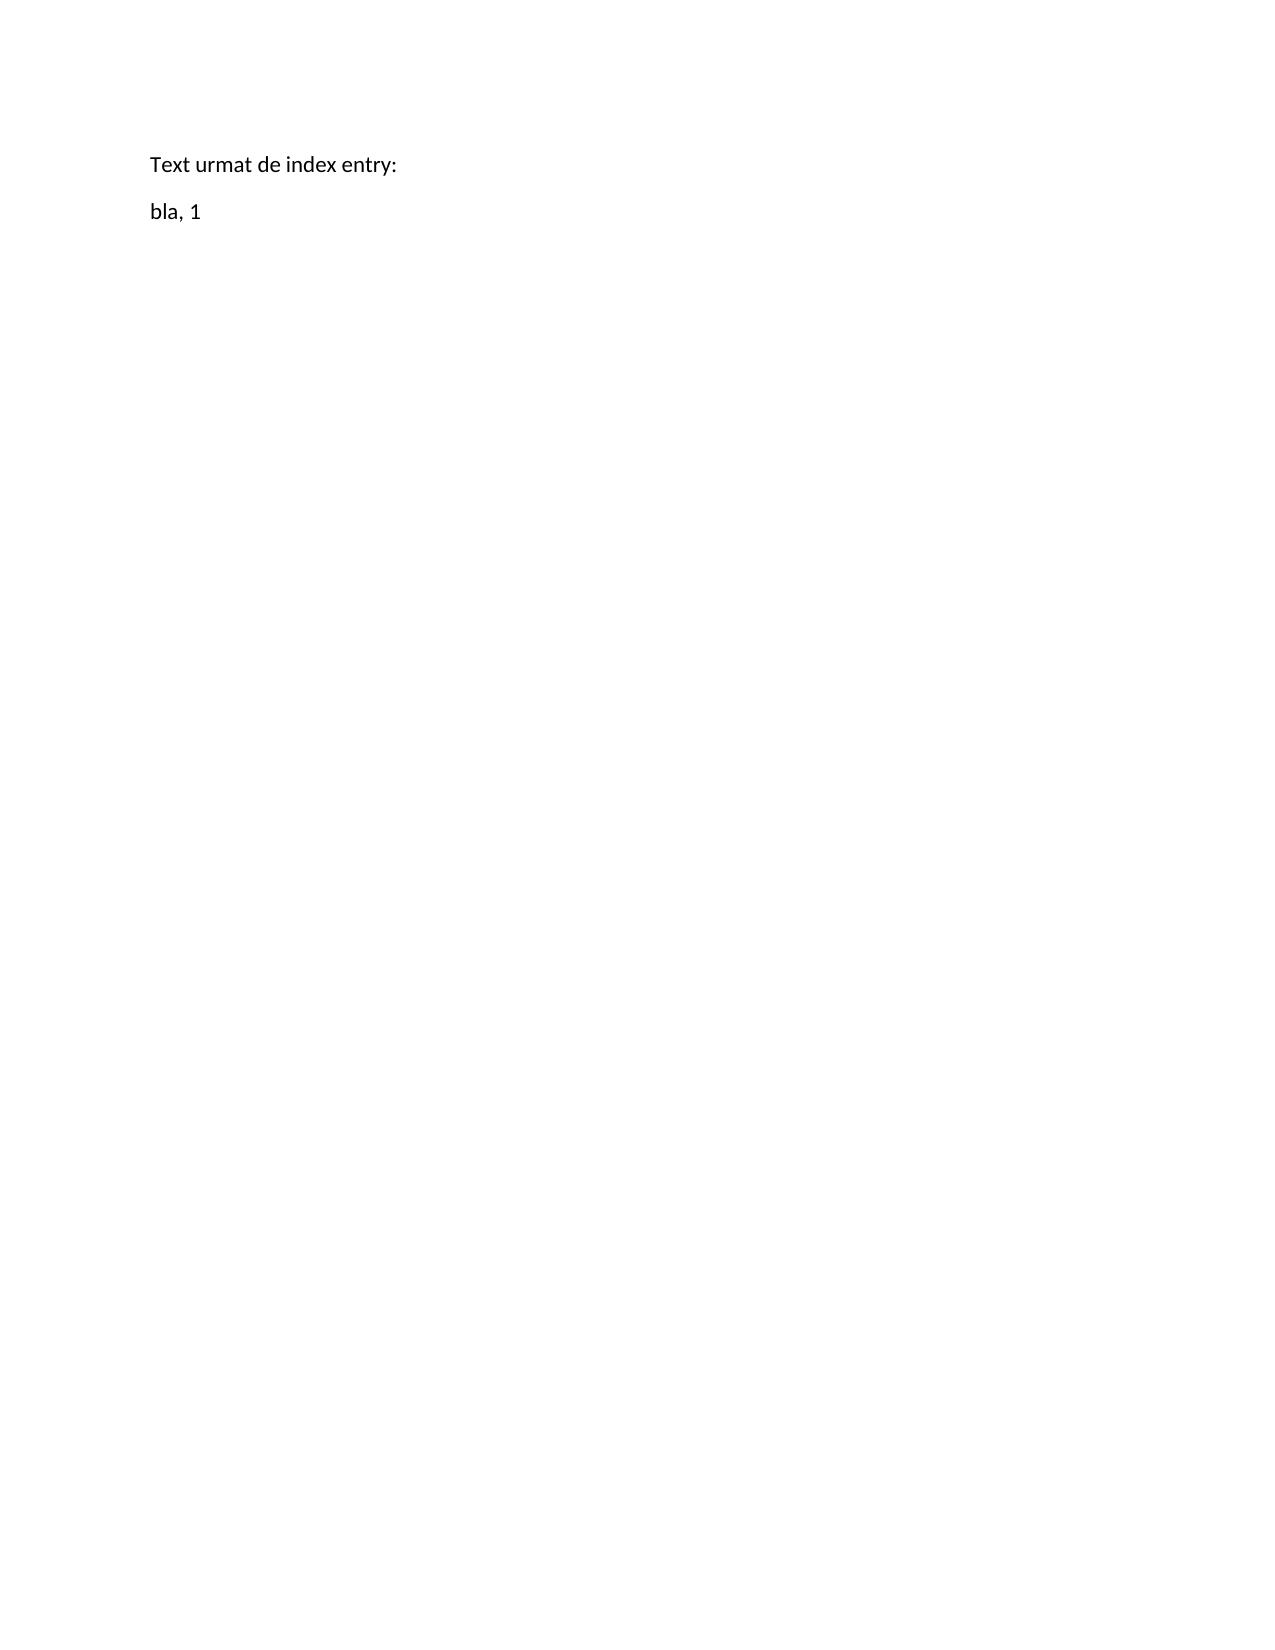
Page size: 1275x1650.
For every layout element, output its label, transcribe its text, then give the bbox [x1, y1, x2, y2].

text Text urmat de index entry: [150, 150, 1125, 178]
text bla, 1 [150, 197, 600, 225]
